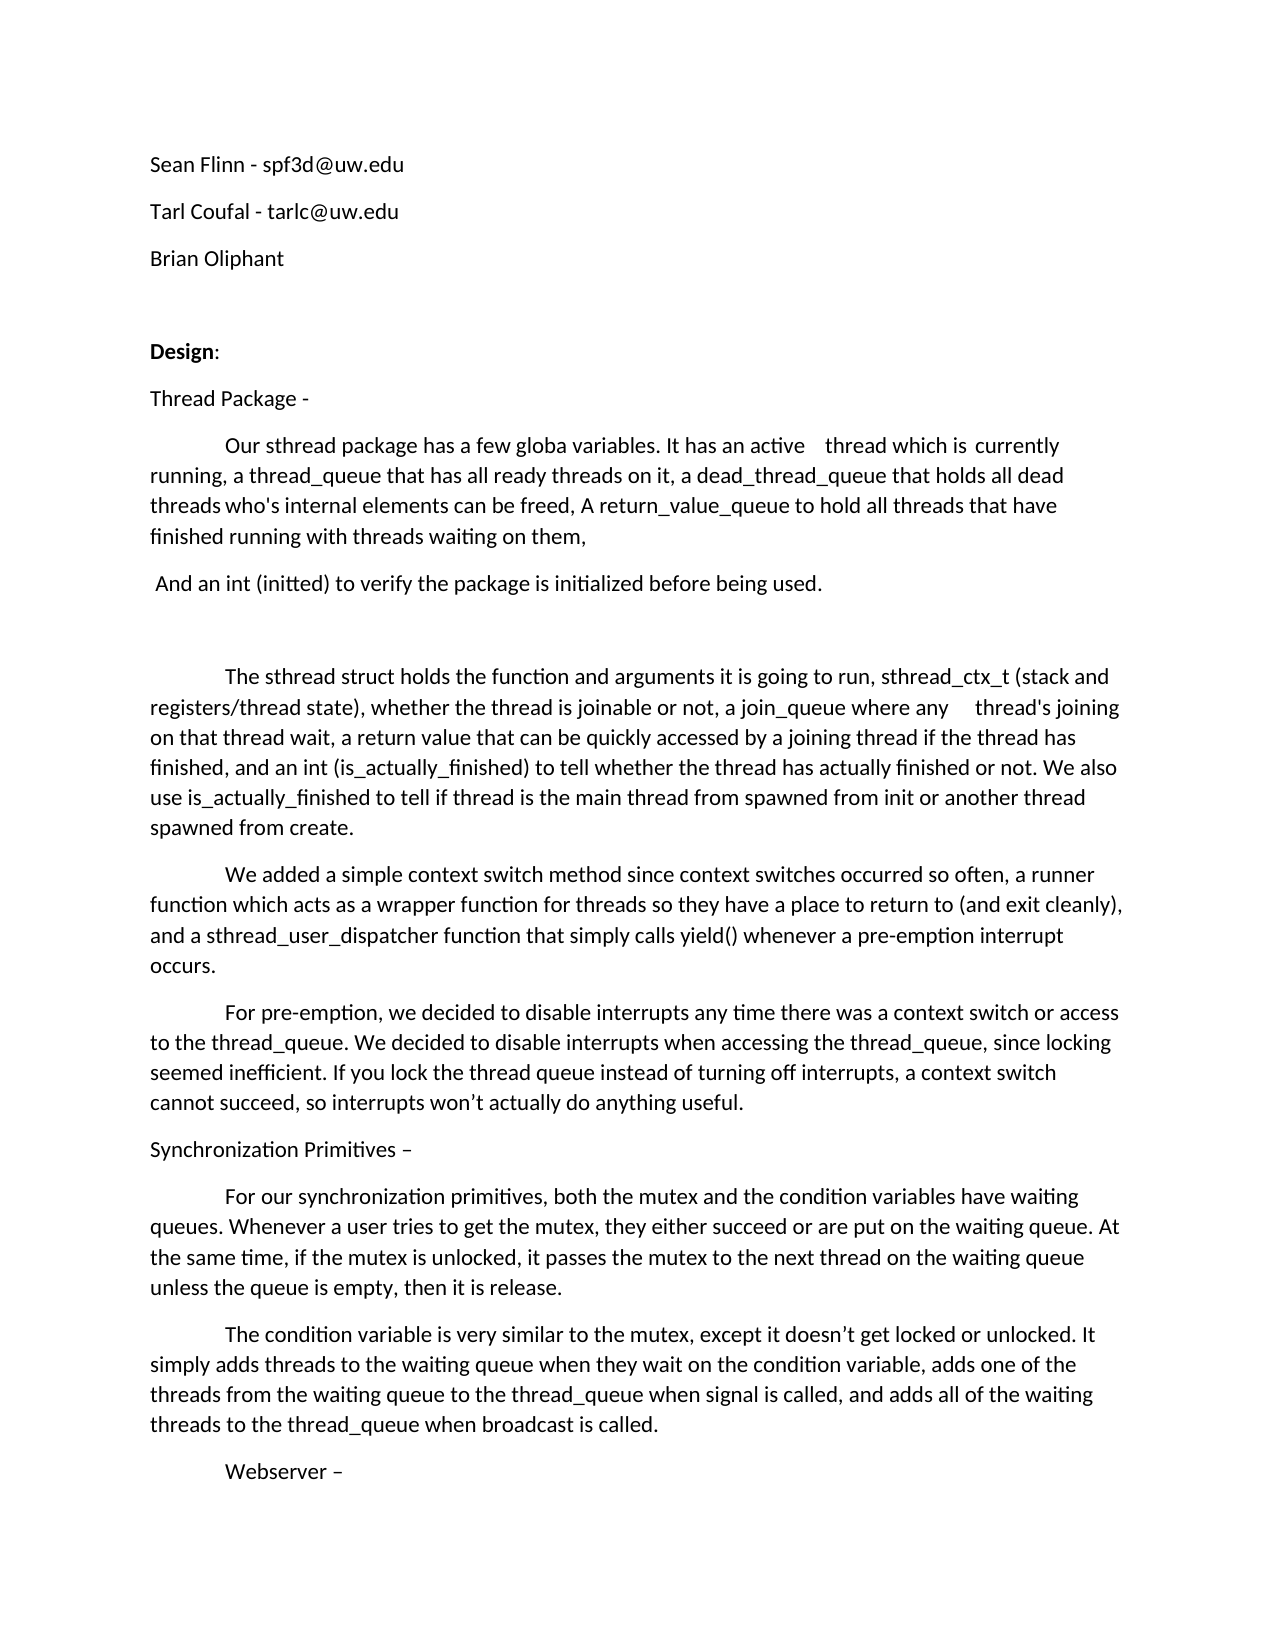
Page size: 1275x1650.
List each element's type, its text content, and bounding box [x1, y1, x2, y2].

text Design: [150, 337, 1125, 366]
text Synchronization Primitives – [150, 1135, 1125, 1163]
text The condition variable is very similar to the mutex, except it doesn’t get locked or unlocked. It simply adds threads to the waiting queue when they wait on the condition variable, adds one of the threads from the waiting queue to the thread_queue when signal is called, and adds all of the waiting threads to the thread_queue when broadcast is called. [150, 1320, 1125, 1438]
text Brian Oliphant [150, 244, 1125, 272]
text For pre-emption, we decided to disable interrupts any time there was a context switch or access to the thread_queue. We decided to disable interrupts when accessing the thread_queue, since locking seemed inefficient. If you lock the thread queue instead of turning off interrupts, a context switch cannot succeed, so interrupts won’t actually do anything useful. [150, 998, 1125, 1117]
text Webserver – [150, 1457, 1125, 1485]
text Thread Package - [150, 384, 1125, 412]
text And an int (initted) to verify the package is initialized before being used. [150, 569, 1125, 597]
text Sean Flinn - spf3d@uw.edu [150, 150, 1125, 178]
text The sthread struct holds the function and arguments it is going to run, sthread_ctx_t (stack and registers/thread state), whether the thread is joinable or not, a join_queue where any thread's joining on that thread wait, a return value that can be quickly accessed by a joining thread if the thread has finished, and an int (is_actually_finished) to tell whether the thread has actually finished or not. We also use is_actually_finished to tell if thread is the main thread from spawned from init or another thread spawned from create. [150, 662, 1125, 842]
text For our synchronization primitives, both the mutex and the condition variables have waiting queues. Whenever a user tries to get the mutex, they either succeed or are put on the waiting queue. At the same time, if the mutex is unlocked, it passes the mutex to the next thread on the waiting queue unless the queue is empty, then it is release. [150, 1182, 1125, 1301]
text Our sthread package has a few globa variables. It has an active thread which is currently running, a thread_queue that has all ready threads on it, a dead_thread_queue that holds all dead threads who's internal elements can be freed, A return_value_queue to hold all threads that have finished running with threads waiting on them, [150, 431, 1125, 550]
text We added a simple context switch method since context switches occurred so often, a runner function which acts as a wrapper function for threads so they have a place to return to (and exit cleanly), and a sthread_user_dispatcher function that simply calls yield() whenever a pre-emption interrupt occurs. [150, 860, 1125, 979]
text Tarl Coufal - tarlc@uw.edu [150, 197, 1125, 225]
